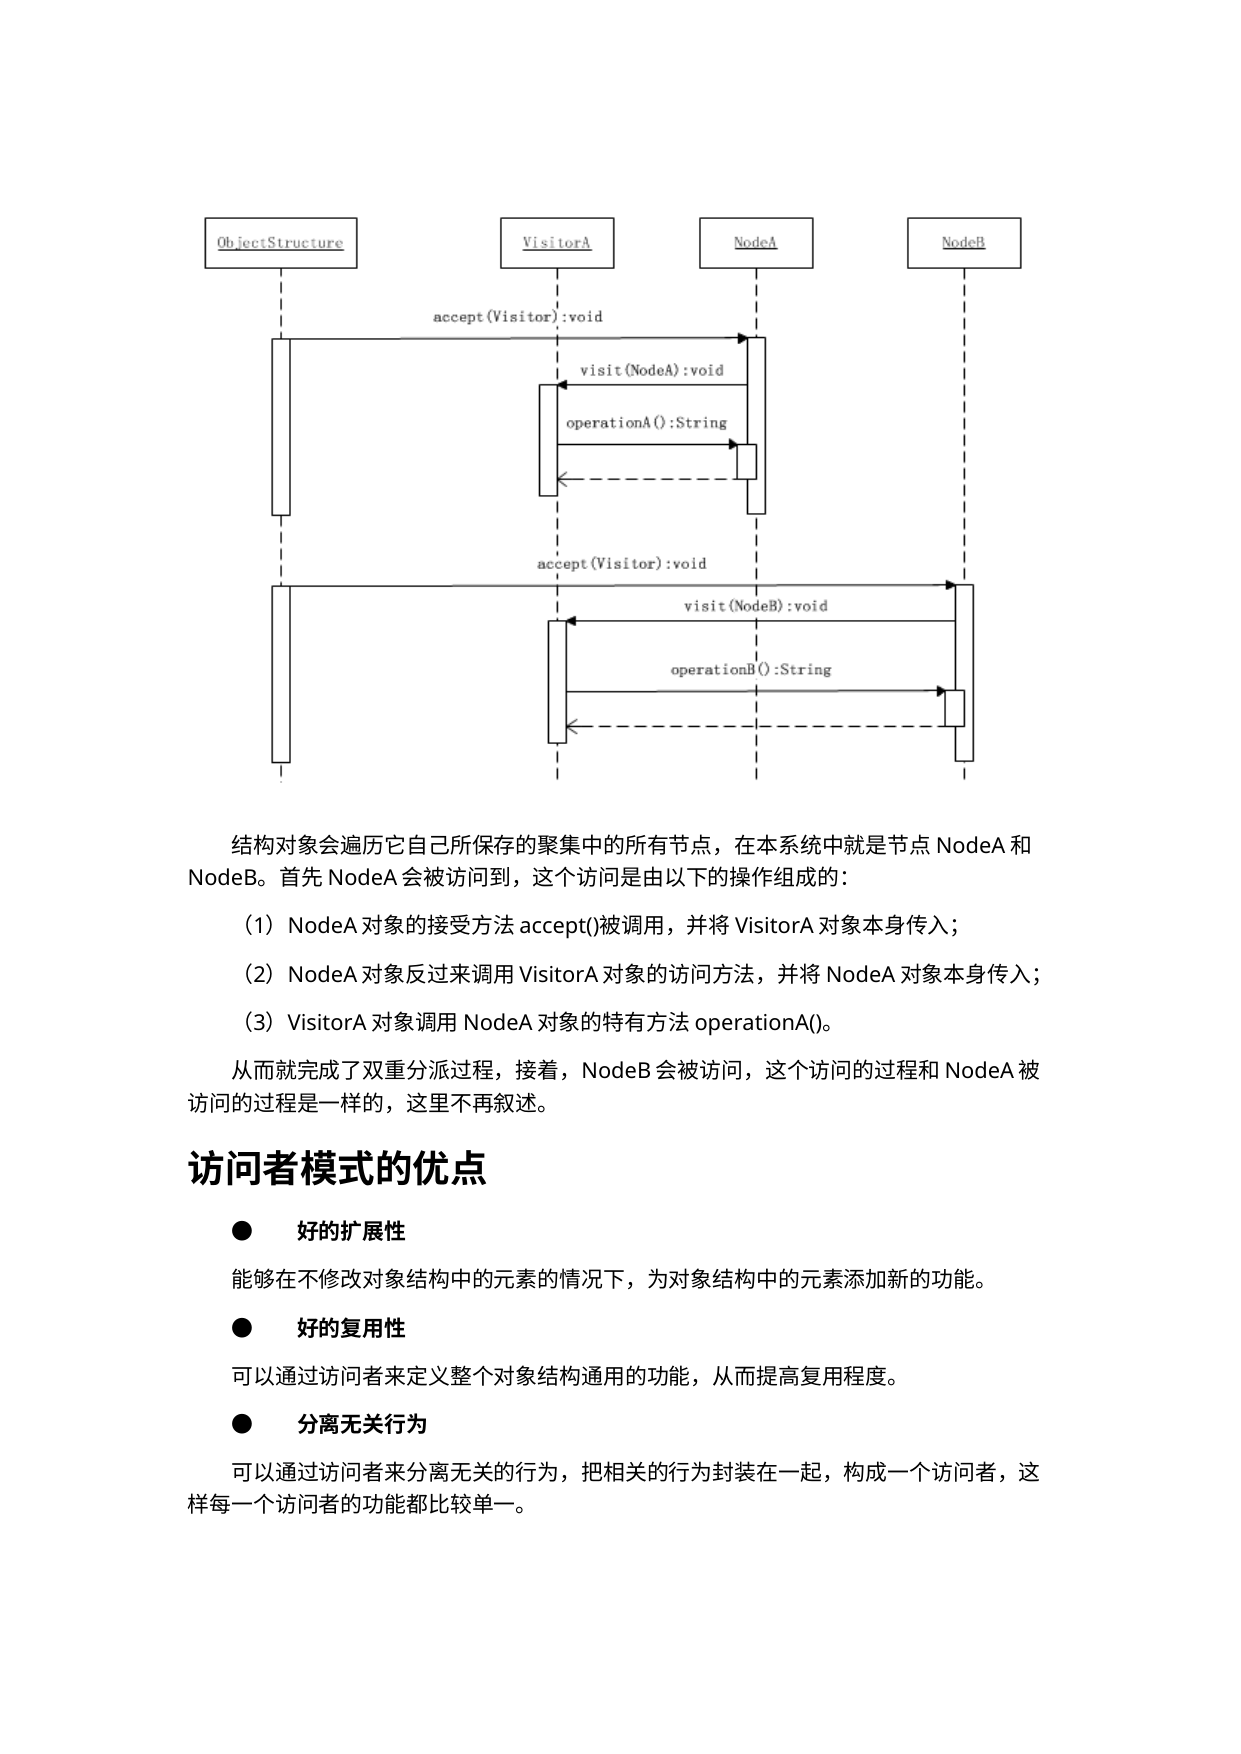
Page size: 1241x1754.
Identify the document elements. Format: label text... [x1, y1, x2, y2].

text （2）NodeA对象反过来调用VisitorA对象的访问方法，并将NodeA对象本身传入； [187, 956, 1053, 989]
text 访问者模式的优点 [187, 1133, 1053, 1198]
text 可以通过访问者来定义整个对象结构通用的功能，从而提高复用程度。 [187, 1358, 1053, 1391]
text 可以通过访问者来分离无关的行为，把相关的行为封装在一起，构成一个访问者，这样每一个访问者的功能都比较单一。 [187, 1454, 1053, 1519]
text ● 分离无关行为 [187, 1406, 1053, 1439]
text （3）VisitorA对象调用NodeA对象的特有方法operationA()。 [187, 1004, 1053, 1037]
text 能够在不修改对象结构中的元素的情况下，为对象结构中的元素添加新的功能。 [187, 1262, 1053, 1294]
picture [187, 194, 1053, 794]
text 从而就完成了双重分派过程，接着，NodeB会被访问，这个访问的过程和NodeA被访问的过程是一样的，这里不再叙述。 [187, 1053, 1053, 1118]
text ● 好的复用性 [187, 1310, 1053, 1343]
text ● 好的扩展性 [187, 1214, 1053, 1246]
text （1）NodeA对象的接受方法accept()被调用，并将VisitorA对象本身传入； [187, 908, 1053, 941]
text 结构对象会遍历它自己所保存的聚集中的所有节点，在本系统中就是节点NodeA和NodeB。首先NodeA会被访问到，这个访问是由以下的操作组成的： [187, 828, 1053, 893]
